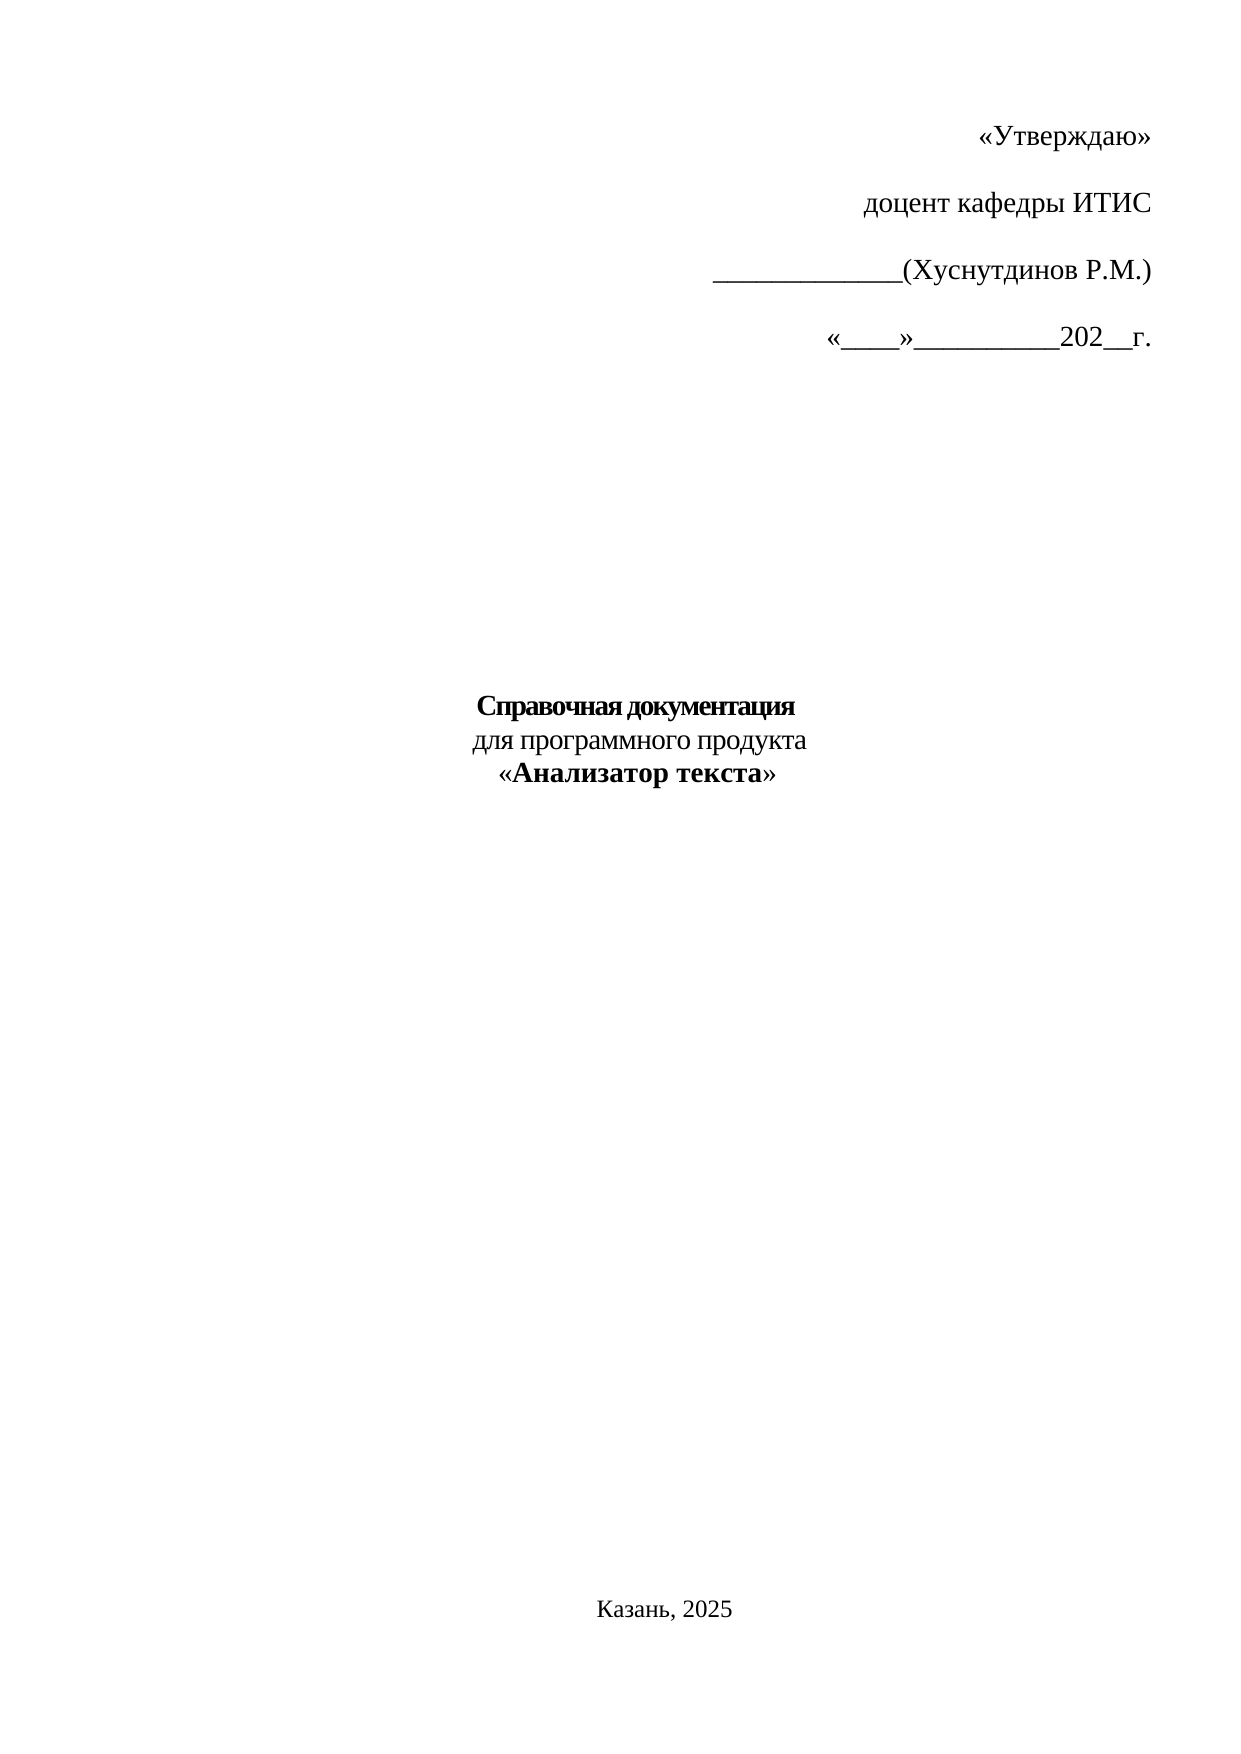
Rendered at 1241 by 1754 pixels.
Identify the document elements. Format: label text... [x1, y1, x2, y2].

text Справочная документация [177, 688, 1152, 722]
text «Анализатор текста» [177, 756, 1152, 789]
text «Утверждаю» [177, 118, 1152, 152]
text _____________(Хуснутдинов Р.М.) [177, 252, 1152, 286]
text «____»__________202__г. [177, 319, 1152, 353]
text доцент кафедры ИТИС [177, 185, 1152, 219]
text Казань, 2025 [177, 1594, 1152, 1623]
text для программного продукта [177, 722, 1102, 755]
